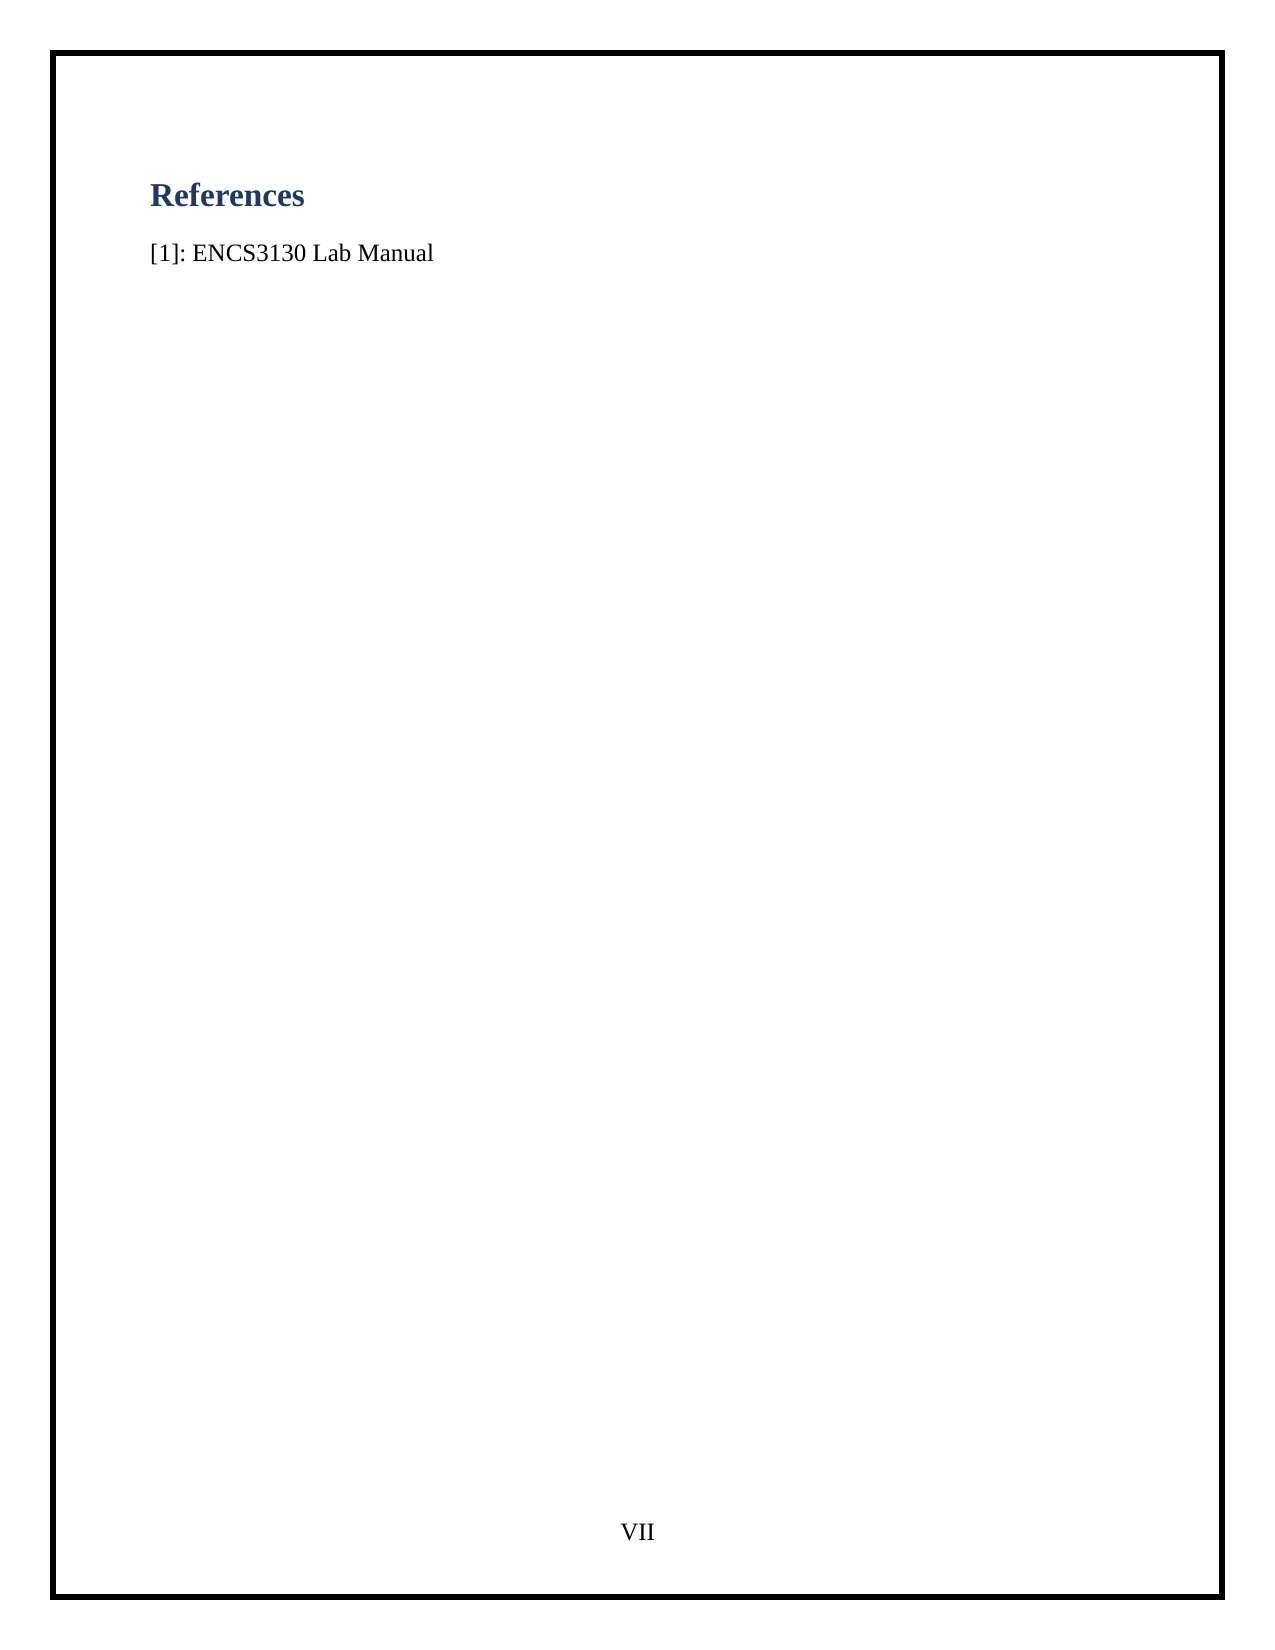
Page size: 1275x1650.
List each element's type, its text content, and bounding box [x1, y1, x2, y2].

text [1]: ENCS3130 Lab Manual [150, 238, 1125, 267]
text References [150, 175, 1125, 213]
